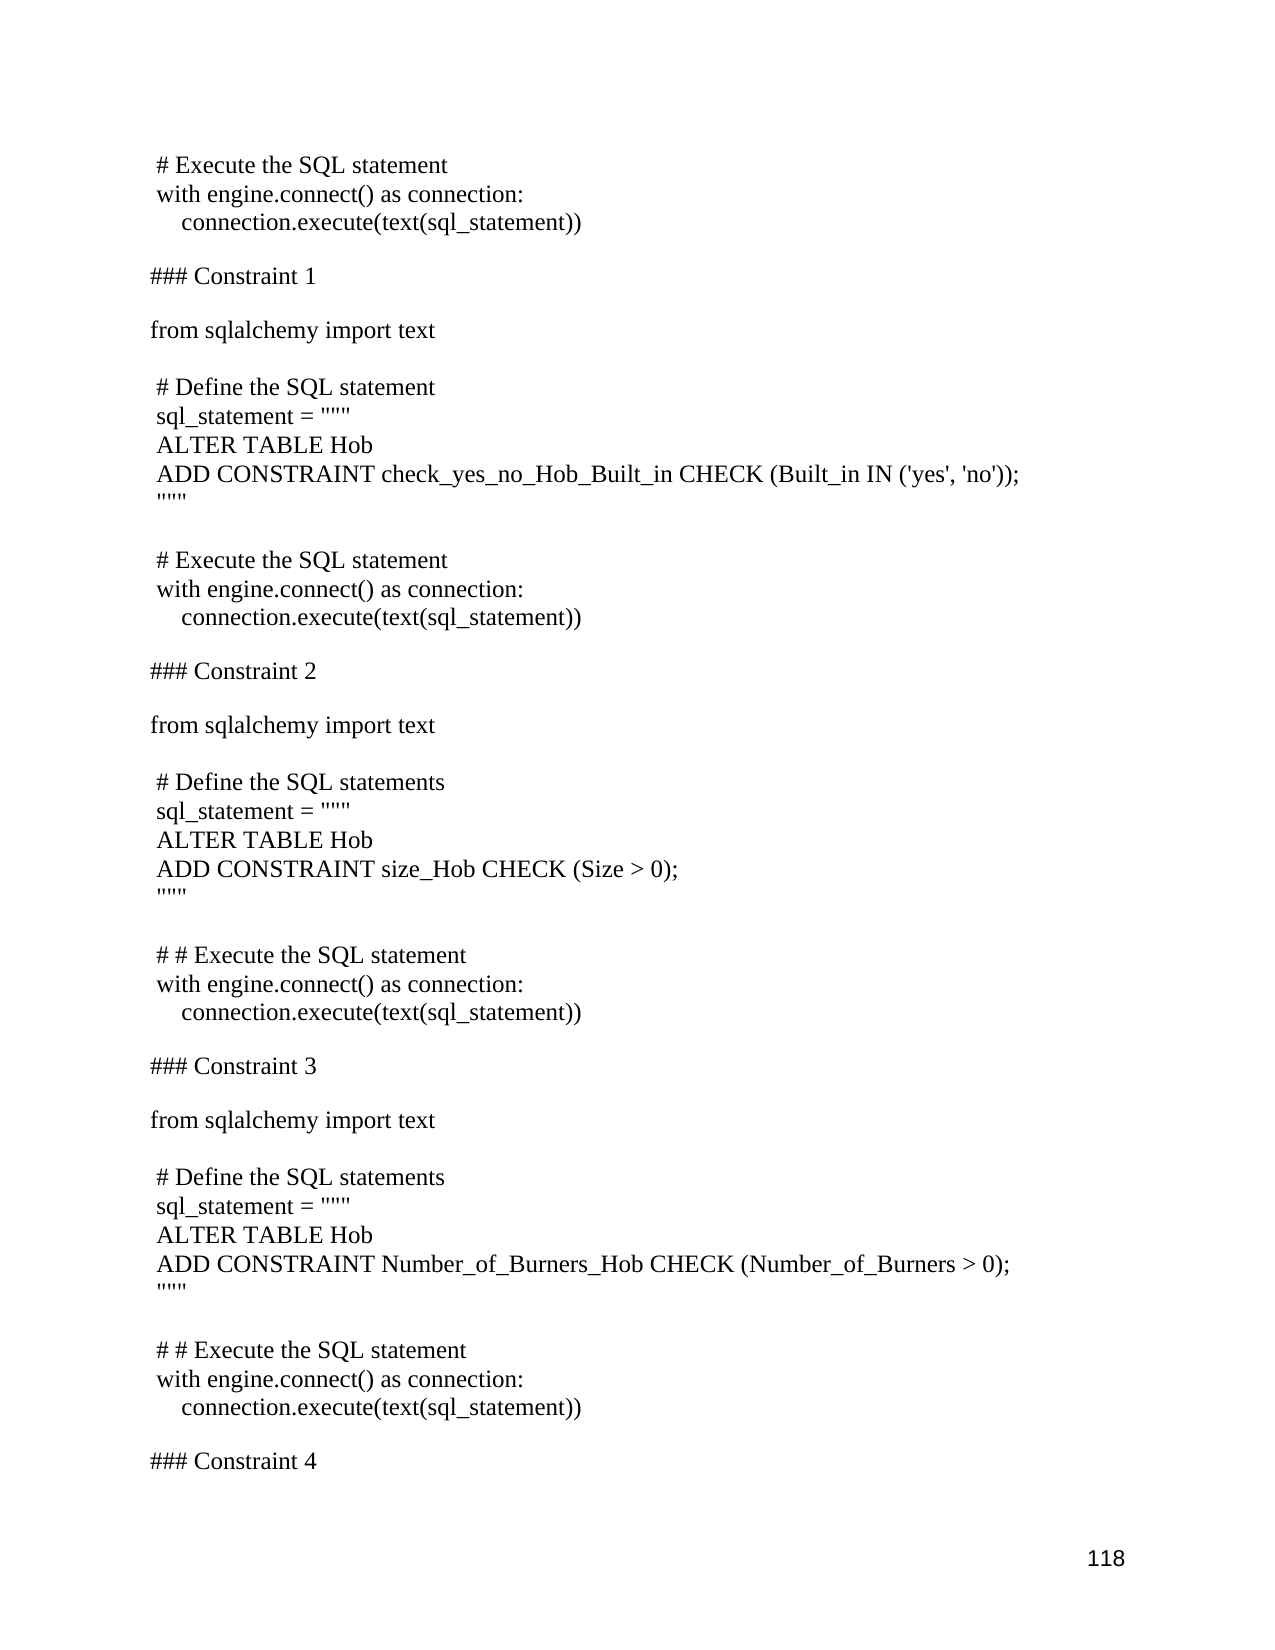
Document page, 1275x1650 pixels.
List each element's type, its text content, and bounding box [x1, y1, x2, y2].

text ### Constraint 1 [150, 261, 1125, 290]
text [150, 150, 1125, 236]
text ### Constraint 3 [150, 1051, 1125, 1080]
text from sqlalchemy import text # Define the SQL statements sql_statement = """ ALTER TABLE Hob ADD CONSTRAINT Number_of_Burners_Hob CHECK (Number_of_Burners > 0); """ # # Execute the SQL statement with engine.connect() as connection: connection.execute(text(sql_statement)) [150, 1105, 1125, 1421]
text from sqlalchemy import text # Define the SQL statements sql_statement = """ ALTER TABLE Hob ADD CONSTRAINT size_Hob CHECK (Size > 0); """ # # Execute the SQL statement with engine.connect() as connection: connection.execute(text(sql_statement)) [150, 710, 1125, 1026]
text ### Constraint 2 [150, 656, 1125, 685]
text from sqlalchemy import text # Define the SQL statement sql_statement = """ ALTER TABLE Hob ADD CONSTRAINT check_yes_no_Hob_Built_in CHECK (Built_in IN ('yes', 'no')); """ # Execute the SQL statement with engine.connect() as connection: connection.execute(text(sql_statement)) [150, 315, 1125, 631]
text ### Constraint 4 [150, 1446, 1125, 1475]
